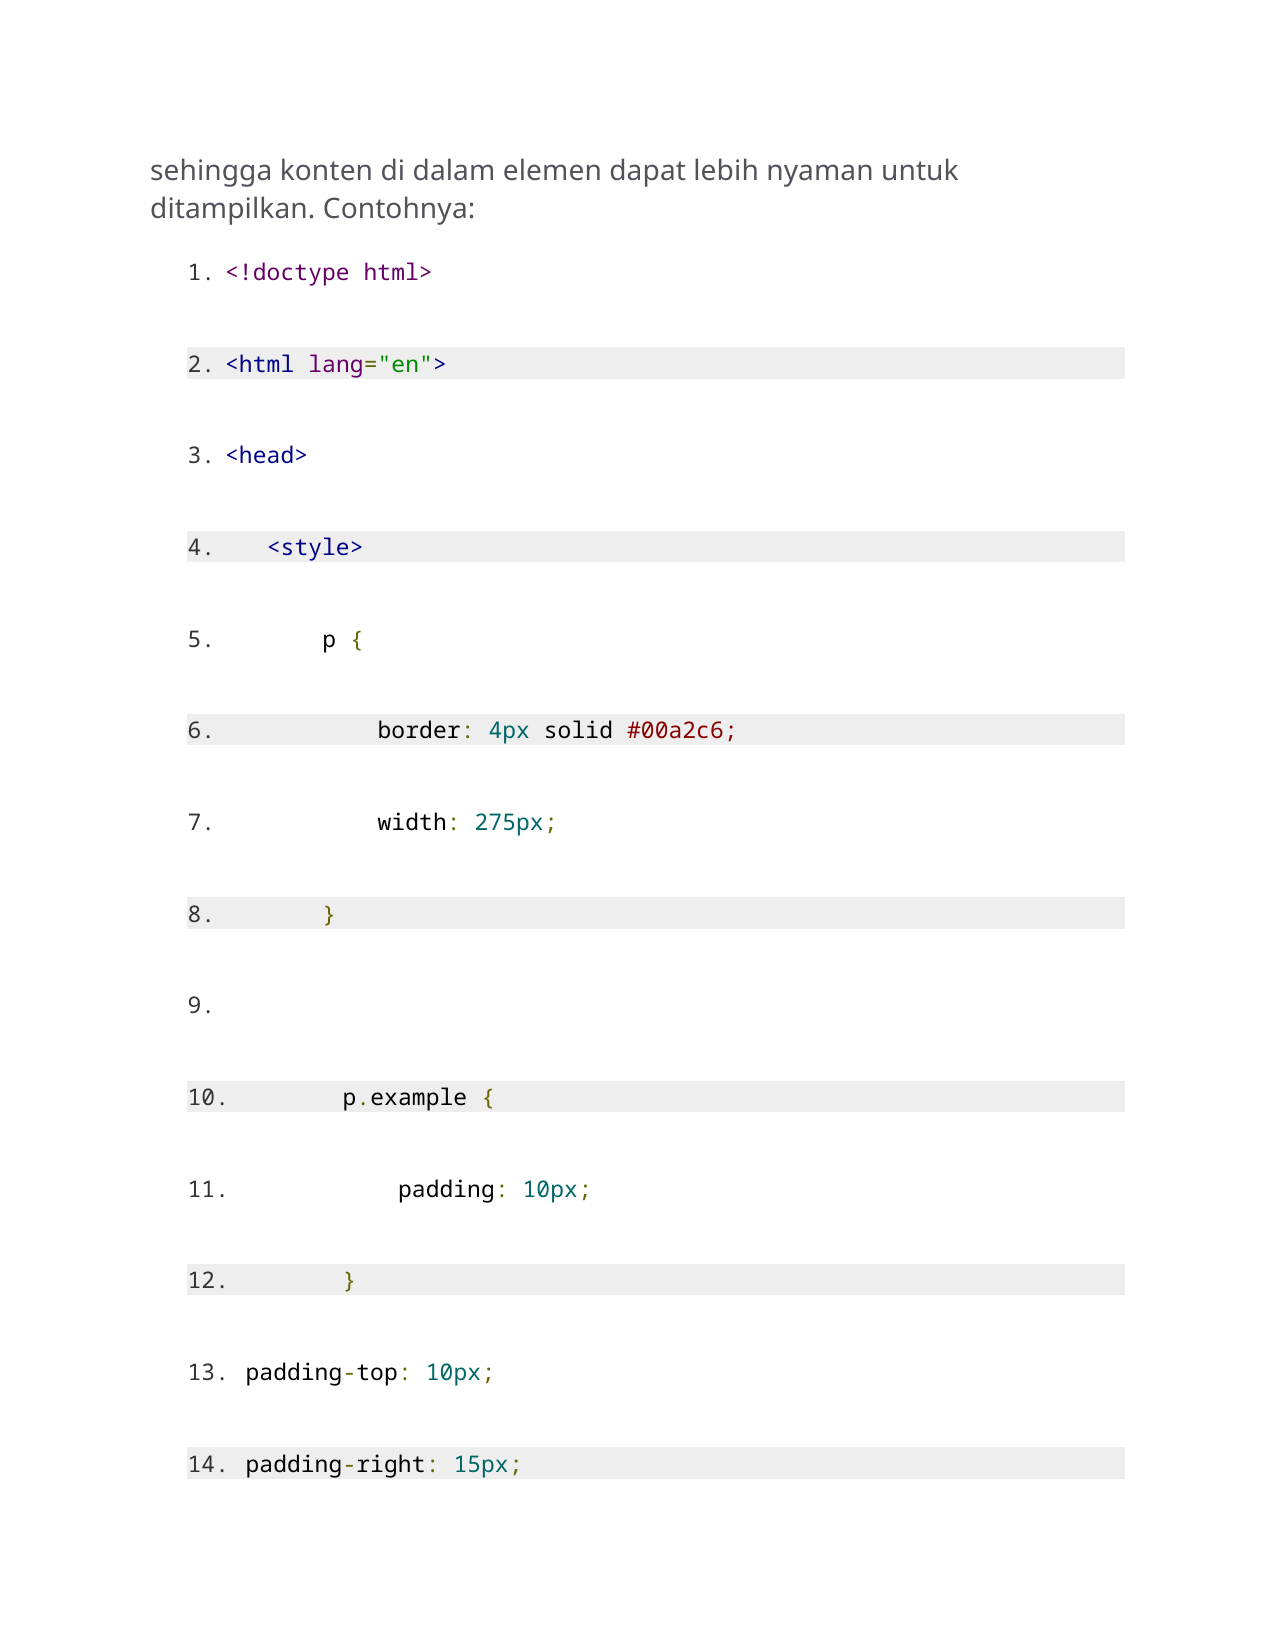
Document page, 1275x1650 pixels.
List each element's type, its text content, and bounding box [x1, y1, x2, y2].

list p { [187, 622, 1125, 654]
list <html lang="en"> [187, 347, 1125, 379]
list padding-right: 15px; [187, 1447, 1125, 1479]
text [150, 150, 1125, 227]
list <head> [187, 439, 1125, 470]
list padding-top: 10px; [187, 1356, 1125, 1387]
list padding: 10px; [187, 1172, 1125, 1204]
list <style> [187, 531, 1125, 562]
list p.example { [187, 1081, 1125, 1112]
list width: 275px; [187, 806, 1125, 837]
list } [187, 897, 1125, 929]
list } [187, 1264, 1125, 1295]
list border: 4px solid #00a2c6; [187, 714, 1125, 745]
list <!doctype html> [187, 256, 1125, 287]
